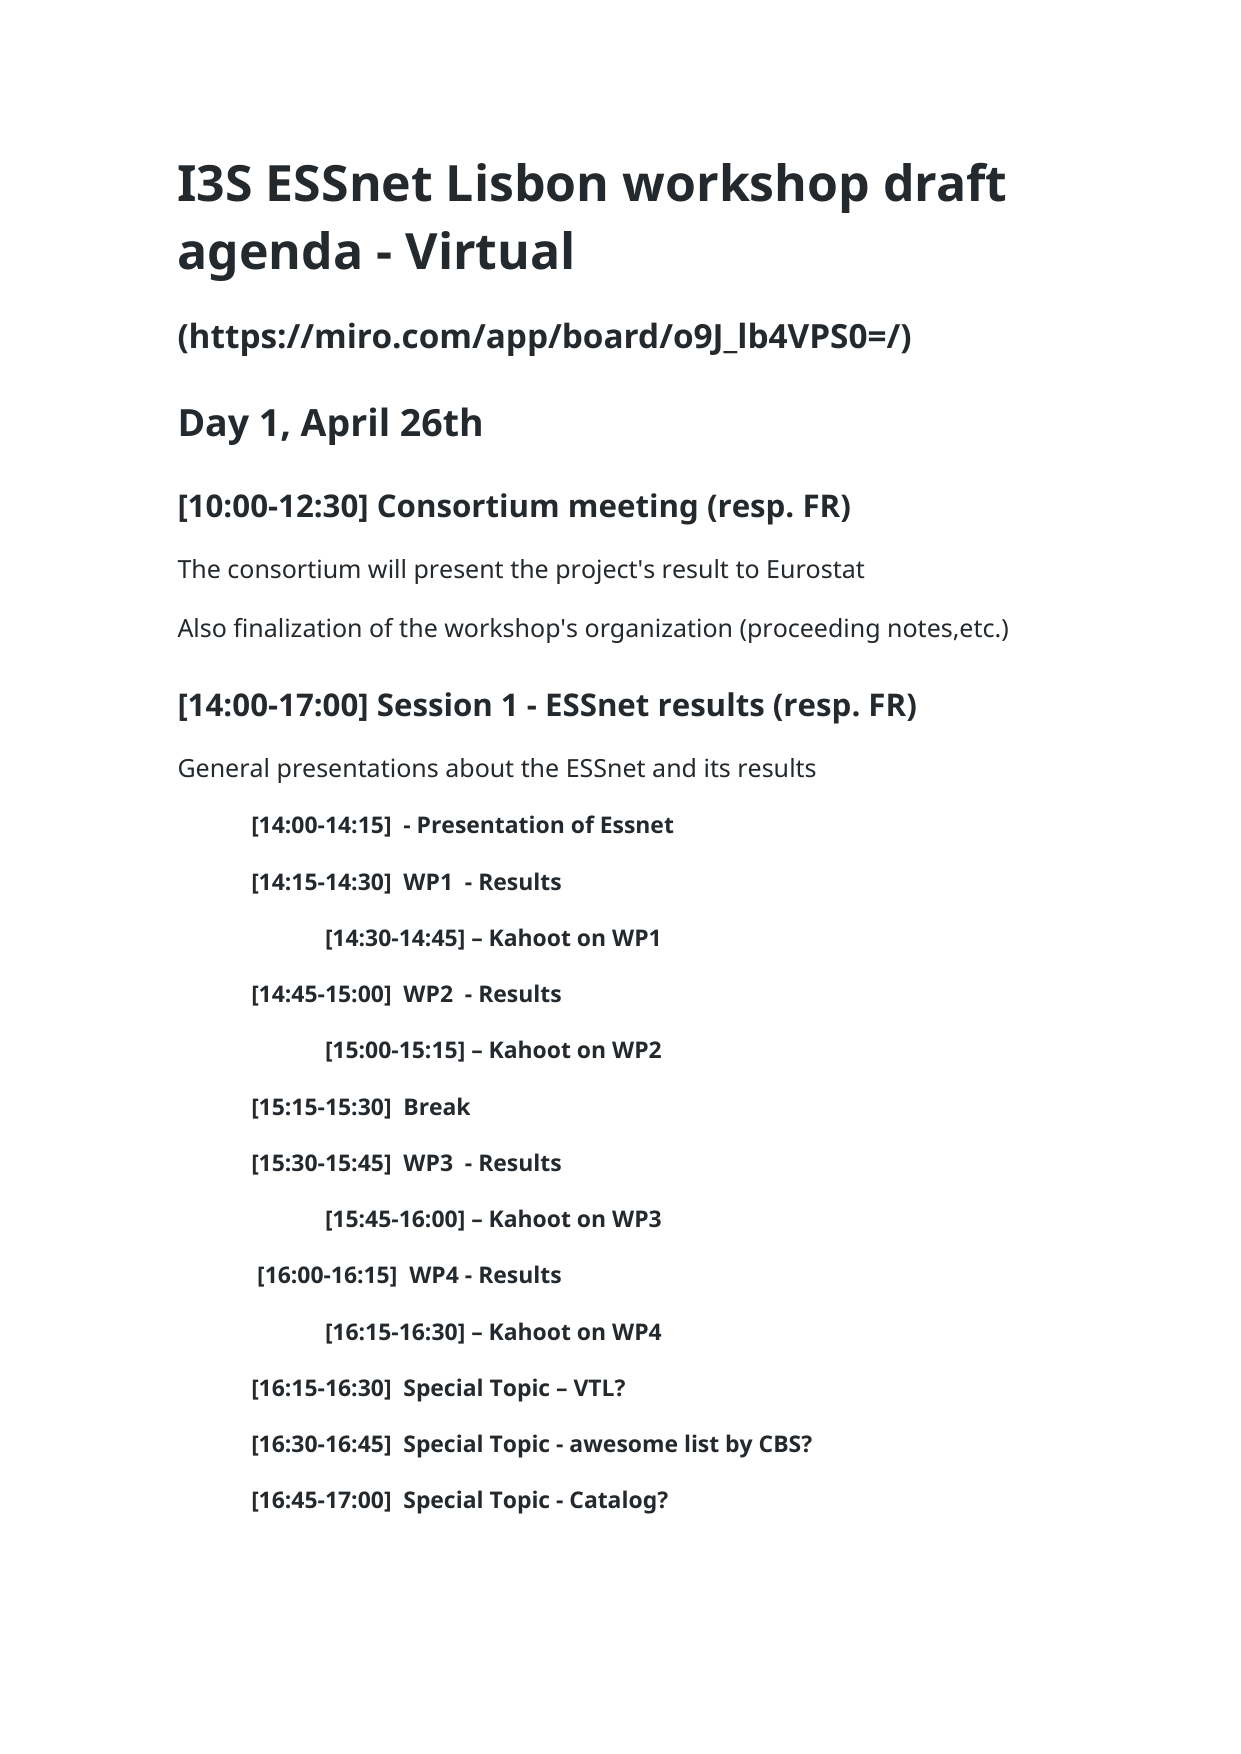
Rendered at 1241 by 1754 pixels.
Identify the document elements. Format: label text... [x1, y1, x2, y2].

text [15:30-15:45] WP3 - Results [251, 1147, 1063, 1178]
text [10:00-12:30] Consortium meeting (resp. FR) [177, 484, 1063, 527]
text [14:15-14:30] WP1 - Results [251, 866, 1063, 897]
text [16:30-16:45] Special Topic - awesome list by CBS? [251, 1428, 1063, 1459]
text [16:15-16:30] – Kahoot on WP4 [251, 1316, 1063, 1347]
text [16:00-16:15] WP4 - Results [251, 1259, 1063, 1291]
text Day 1, April 26th [177, 396, 1063, 447]
text [16:15-16:30] Special Topic – VTL? [251, 1372, 1063, 1403]
text [16:45-17:00] Special Topic - Catalog? [251, 1484, 1063, 1516]
text (https://miro.com/app/board/o9J_lb4VPS0=/) [177, 313, 1063, 358]
text [15:00-15:15] – Kahoot on WP2 [251, 1034, 1063, 1066]
text [14:00-17:00] Session 1 - ESSnet results (resp. FR) [177, 683, 1063, 725]
text [14:30-14:45] – Kahoot on WP1 [251, 922, 1063, 953]
text The consortium will present the project's result to Eurostat [177, 552, 1063, 586]
text [15:15-15:30] Break [251, 1091, 1063, 1122]
text General presentations about the ESSnet and its results [177, 750, 1063, 784]
text I3S ESSnet Lisbon workshop draft agenda - Virtual [177, 148, 1063, 284]
text Also finalization of the workshop's organization (proceeding notes,etc.) [177, 611, 1063, 645]
text [15:45-16:00] – Kahoot on WP3 [251, 1203, 1063, 1234]
text [14:45-15:00] WP2 - Results [251, 978, 1063, 1009]
text [14:00-14:15] - Presentation of Essnet [251, 809, 1063, 841]
